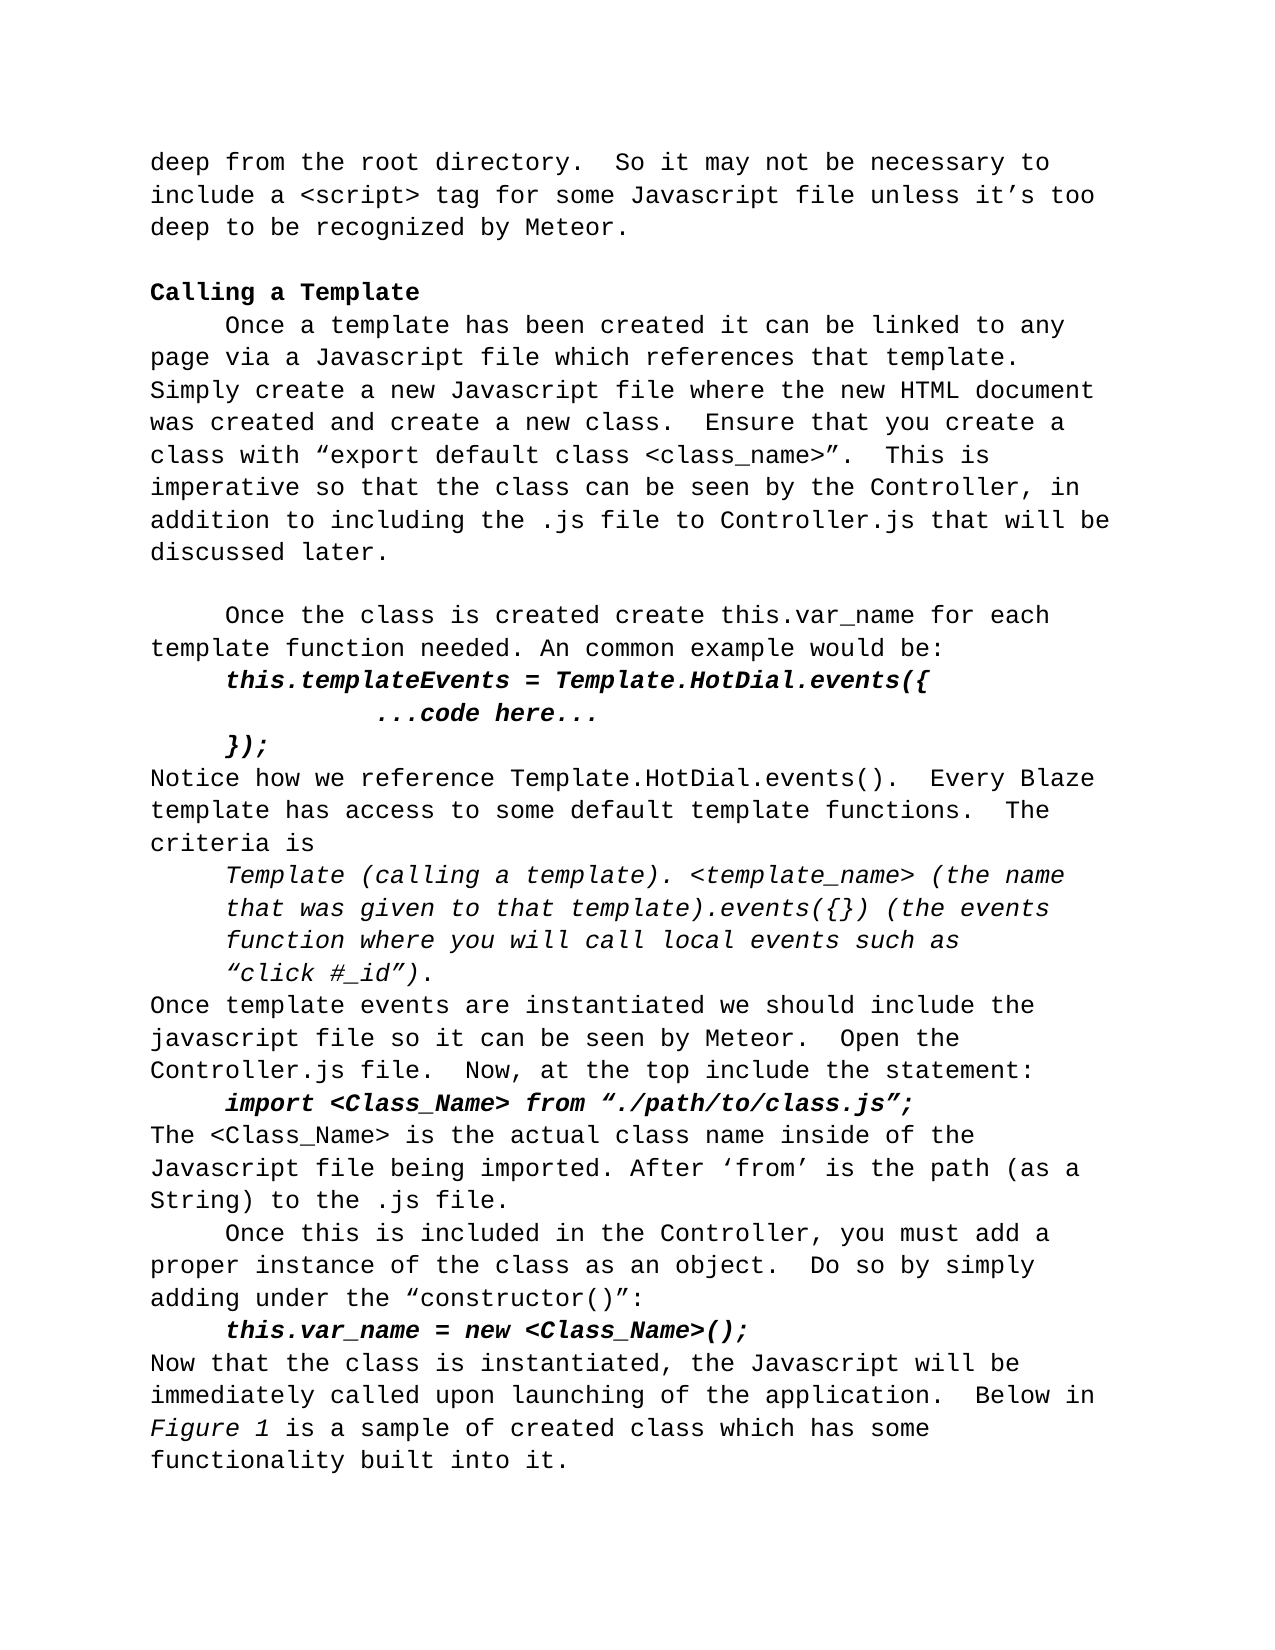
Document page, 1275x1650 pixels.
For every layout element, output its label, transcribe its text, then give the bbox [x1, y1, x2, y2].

text “click #_id”). [150, 961, 1125, 989]
text that was given to that template).events({}) (the events [150, 896, 1125, 924]
text ...code here... [150, 701, 1125, 729]
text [150, 150, 1125, 243]
text function where you will call local events such as [150, 928, 1125, 956]
text }); [150, 733, 1125, 761]
text Once template events are instantiated we should include the javascript file so it can be seen by Meteor. Open the Controller.js file. Now, at the top include the statement: [150, 993, 1125, 1086]
text Template (calling a template). <template_name> (the name [150, 863, 1125, 891]
text Notice how we reference Template.HotDial.events(). Every Blaze template has access to some default template functions. The criteria is [150, 766, 1125, 859]
text Now that the class is instantiated, the Javascript will be immediately called upon launching of the application. Below in Figure 1 is a sample of created class which has some functionality built into it. [150, 1351, 1125, 1476]
text Once this is included in the Controller, you must add a proper instance of the class as an object. Do so by simply adding under the “constructor()”: [150, 1221, 1125, 1314]
text The <Class_Name> is the actual class name inside of the Javascript file being imported. After ‘from’ is the path (as a String) to the .js file. [150, 1123, 1125, 1216]
text this.var_name = new <Class_Name>(); [150, 1318, 1125, 1346]
text Once a template has been created it can be linked to any page via a Javascript file which references that template. Simply create a new Javascript file where the new HTML document was created and create a new class. Ensure that you create a class with “export default class <class_name>”. This is imperative so that the class can be seen by the Controller, in addition to including the .js file to Controller.js that will be discussed later. [150, 312, 1125, 568]
text Calling a Template [150, 280, 1125, 308]
text this.templateEvents = Template.HotDial.events({ [150, 668, 1125, 696]
text Once the class is created create this.var_name for each template function needed. An common example would be: [150, 603, 1125, 664]
text import <Class_Name> from “./path/to/class.js”; [150, 1091, 1125, 1119]
